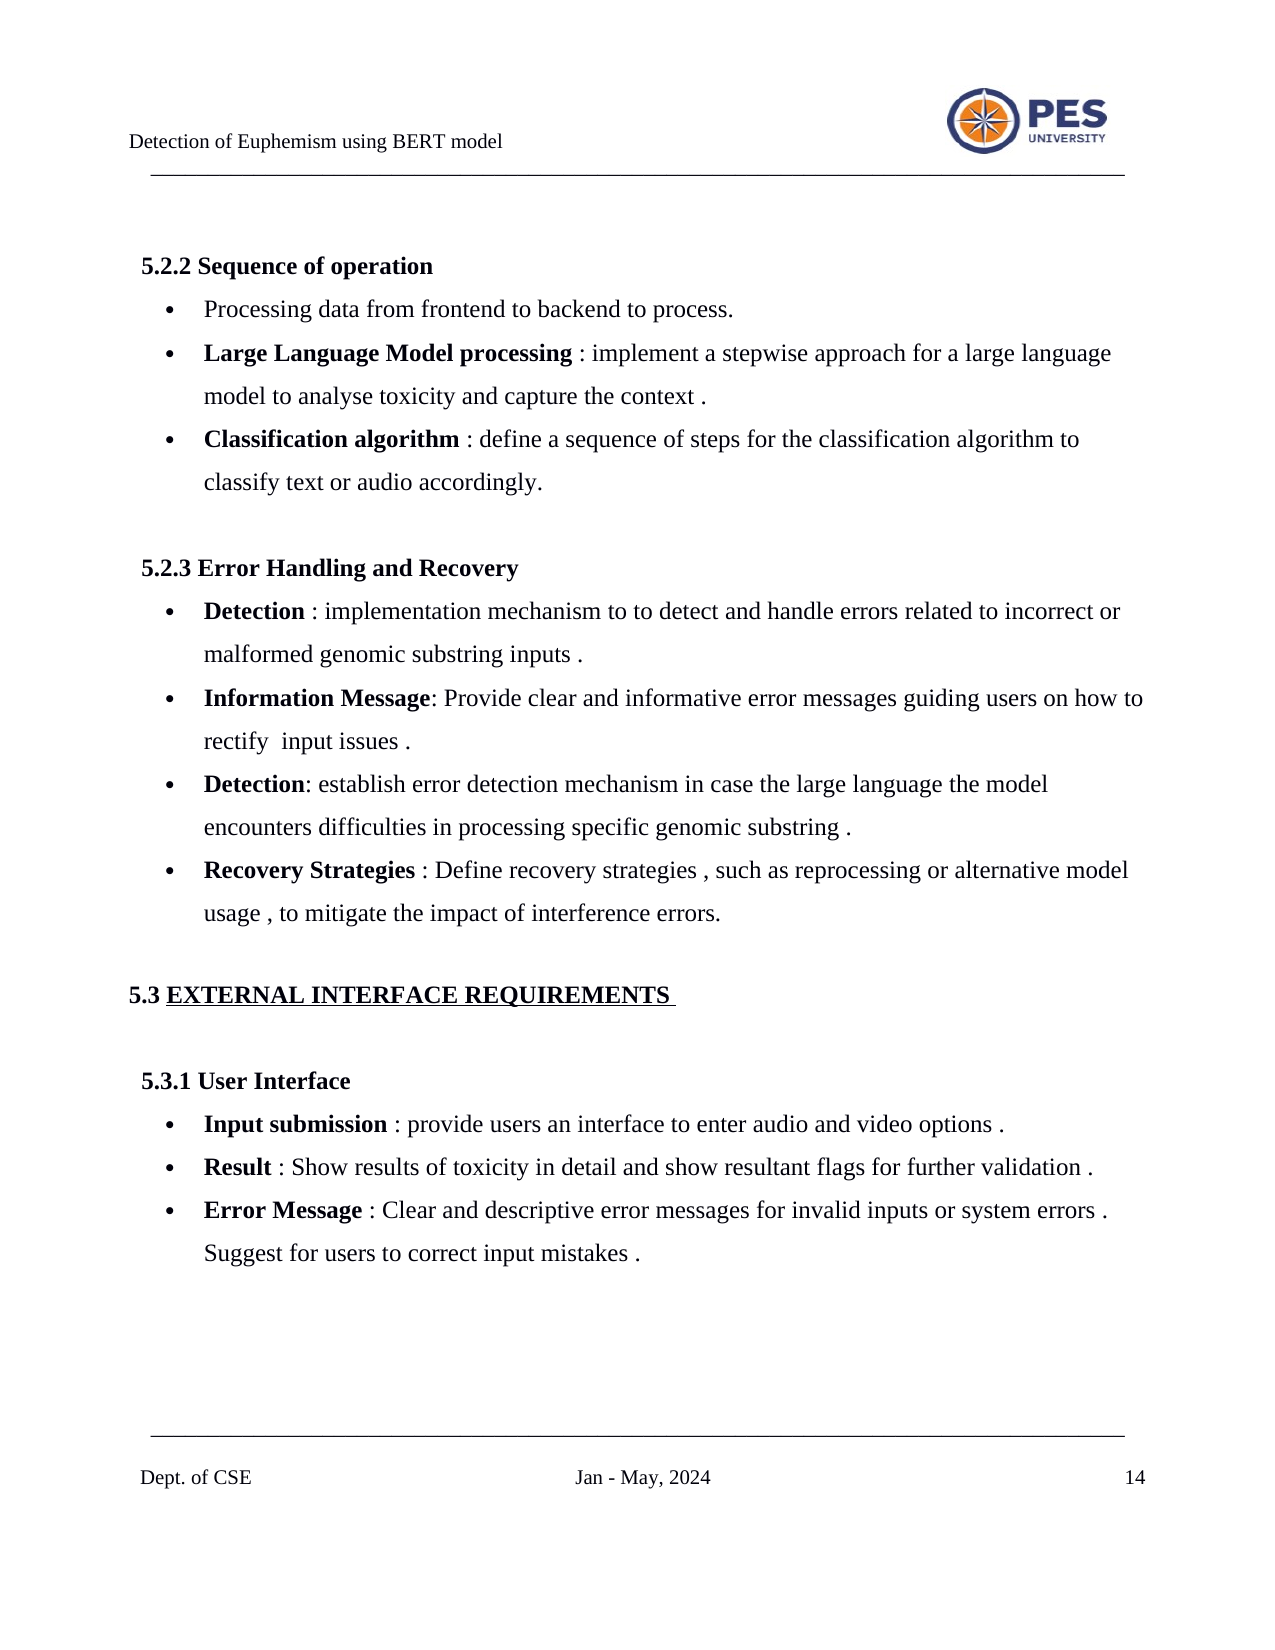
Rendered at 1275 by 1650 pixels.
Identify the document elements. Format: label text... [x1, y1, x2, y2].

list Large Language Model processing : implement a stepwise approach for a large language model to analyse toxicity and capture the context . [166, 338, 1146, 409]
text 5.2.2 Sequence of operation [128, 251, 1146, 280]
list Result : Show results of toxicity in detail and show resultant flags for further validation . [166, 1152, 1146, 1181]
text 5.3.1 User Interface [128, 1066, 1146, 1095]
list Detection : implementation mechanism to to detect and handle errors related to incorrect or malformed genomic substring inputs . [166, 596, 1146, 668]
list Recovery Strategies : Define recovery strategies , such as reprocessing or alternative model usage , to mitigate the impact of interference errors. [166, 855, 1146, 967]
text 5.2.3 Error Handling and Recovery [128, 553, 1146, 582]
list Input submission : provide users an interface to enter audio and video options . [166, 1109, 1146, 1138]
list Classification algorithm : define a sequence of steps for the classification algorithm to classify text or audio accordingly. [166, 424, 1146, 496]
list Error Message : Clear and descriptive error messages for invalid inputs or system errors . Suggest for users to correct input mistakes . [166, 1195, 1146, 1267]
picture [945, 85, 1117, 157]
list Information Message: Provide clear and informative error messages guiding users on how to rectify input issues . [166, 683, 1146, 754]
list Processing data from frontend to backend to process. [166, 294, 1146, 323]
list Detection: establish error detection mechanism in case the large language the model encounters difficulties in processing specific genomic substring . [166, 769, 1146, 841]
text 5.3 EXTERNAL INTERFACE REQUIREMENTS [128, 980, 1146, 1008]
